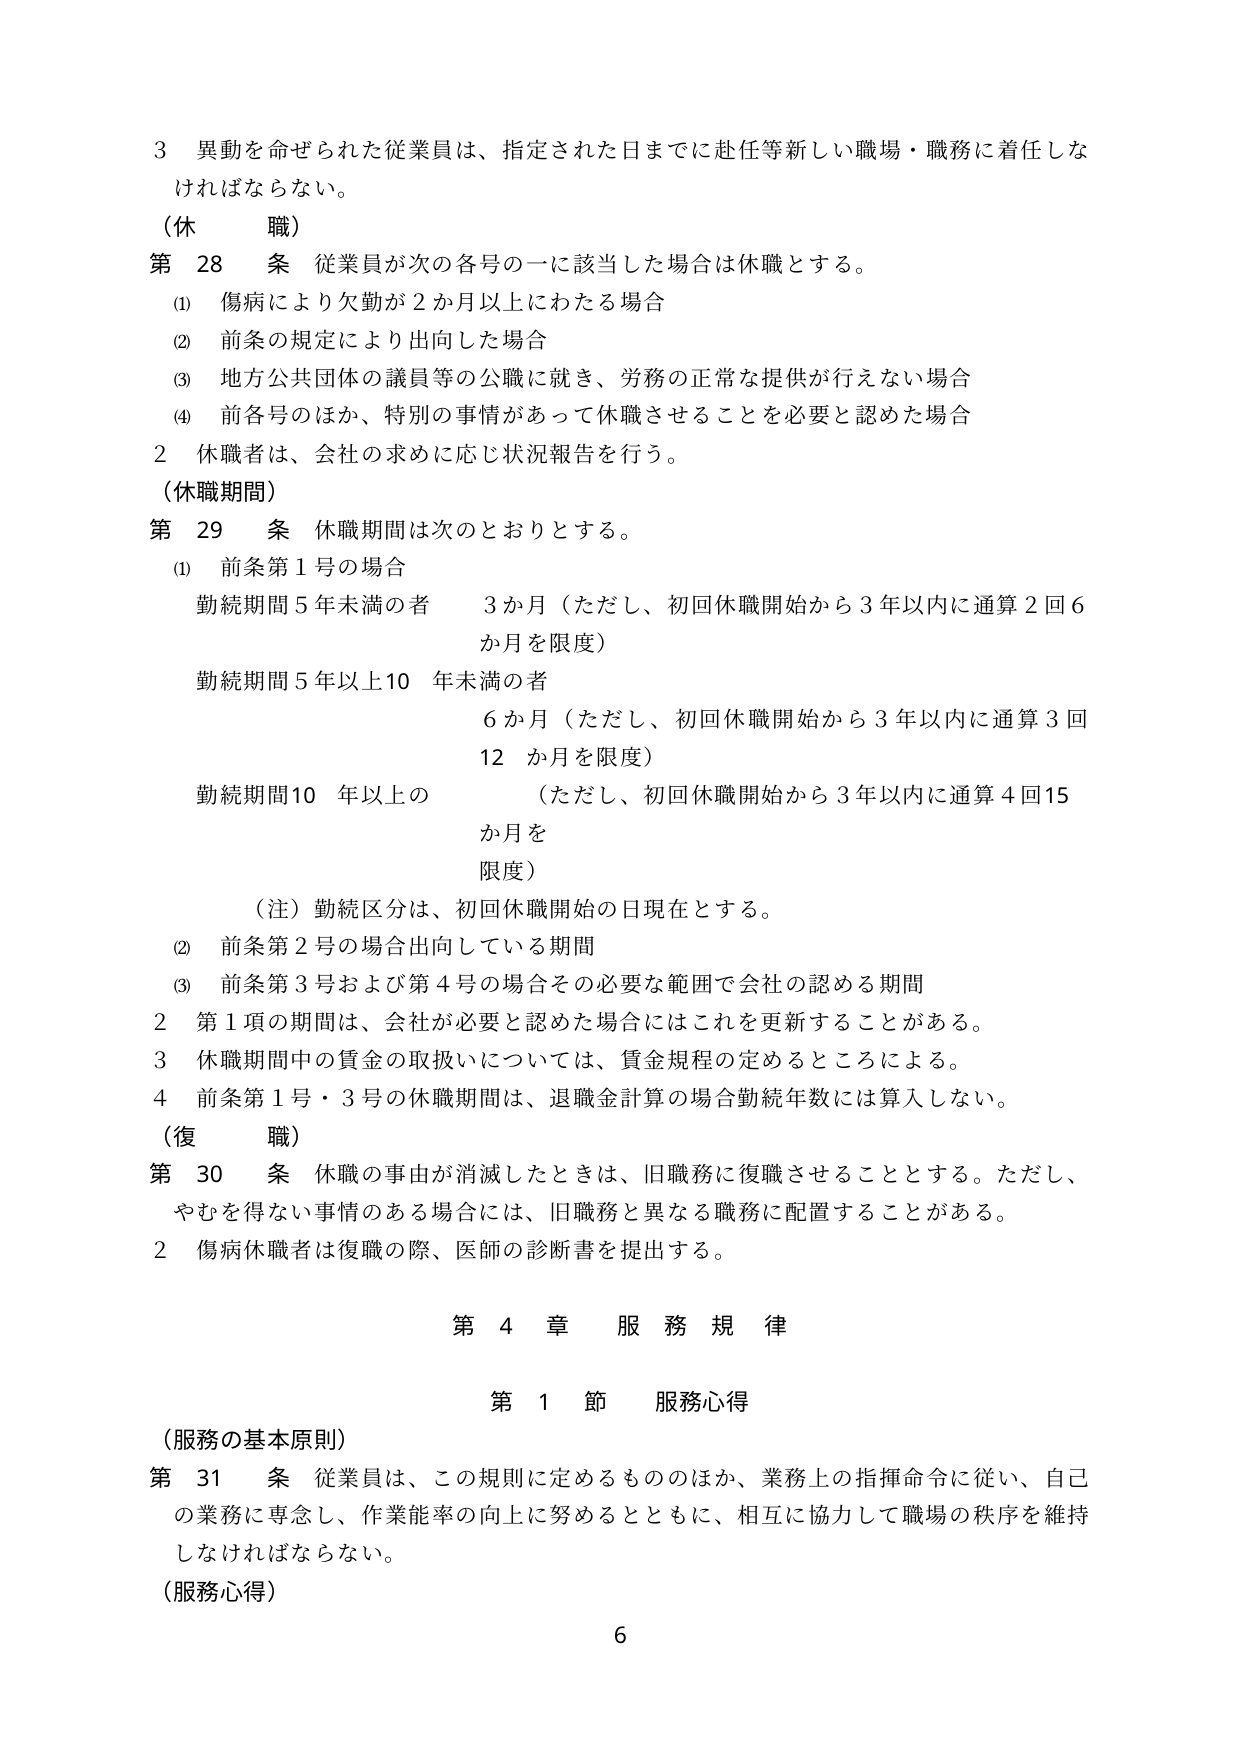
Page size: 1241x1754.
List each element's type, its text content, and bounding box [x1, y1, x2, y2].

text （注）勤続区分は、初回休職開始の日現在とする。 [149, 888, 1091, 926]
text 第 29 条 休職期間は次のとおりとする。 [149, 509, 1091, 547]
text ⑵ 前条第２号の場合出向している期間 [173, 926, 1091, 964]
text 第 30 条 休職の事由が消滅したときは、旧職務に復職させることとする。ただし、やむを得ない事情のある場合には、旧職務と異なる職務に配置することがある。 [149, 1154, 1091, 1230]
text 限度） [479, 851, 1091, 888]
text 第 28 条 従業員が次の各号の一に該当した場合は休職とする。 [149, 244, 1091, 282]
text ⑶ 前条第３号および第４号の場合その必要な範囲で会社の認める期間 [173, 964, 1091, 1002]
text ⑶ 地方公共団体の議員等の公職に就き、労務の正常な提供が行えない場合 [173, 358, 1091, 396]
text 第 1 節 服務心得 [149, 1381, 1091, 1419]
text （休職期間） [149, 471, 1091, 509]
text ６か月（ただし、初回休職開始から３年以内に通算３回12か月を限度） [479, 699, 1091, 775]
text （復職） [149, 1116, 1091, 1154]
text ３ 異動を命ぜられた従業員は、指定された日までに赴任等新しい職場・職務に着任しなければならない。 [149, 130, 1091, 206]
text （服務の基本原則） [149, 1419, 1091, 1457]
text ⑵ 前条の規定により出向した場合 [173, 320, 1091, 358]
text ⑴ 傷病により欠勤が２か月以上にわたる場合 [173, 282, 1091, 320]
text 勤続期間10年以上の （ただし、初回休職開始から３年以内に通算４回15か月を [196, 775, 1091, 851]
text 勤続期間５年未満の者 ３か月（ただし、初回休職開始から３年以内に通算２回６か月を限度） [196, 585, 1091, 661]
text 第 4 章 服務規律 [149, 1306, 1091, 1343]
text （休職） [149, 206, 1091, 244]
text （服務心得） [149, 1571, 1091, 1609]
text ⑴ 前条第１号の場合 [173, 547, 1091, 585]
text ２ 休職者は、会社の求めに応じ状況報告を行う。 [149, 433, 1091, 471]
text ２ 第１項の期間は、会社が必要と認めた場合にはこれを更新することがある。 [149, 1002, 1091, 1040]
text ３ 休職期間中の賃金の取扱いについては、賃金規程の定めるところによる。 [149, 1040, 1091, 1078]
text 第 31 条 従業員は、この規則に定めるもののほか、業務上の指揮命令に従い、自己の業務に専念し、作業能率の向上に努めるとともに、相互に協力して職場の秩序を維持しなければならない。 [149, 1457, 1091, 1571]
text 勤続期間５年以上10年未満の者 [149, 661, 1091, 699]
text ⑷ 前各号のほか、特別の事情があって休職させることを必要と認めた場合 [173, 396, 1091, 433]
text ４ 前条第１号・３号の休職期間は、退職金計算の場合勤続年数には算入しない。 [149, 1078, 1091, 1116]
text ２ 傷病休職者は復職の際、医師の診断書を提出する。 [149, 1230, 1091, 1268]
